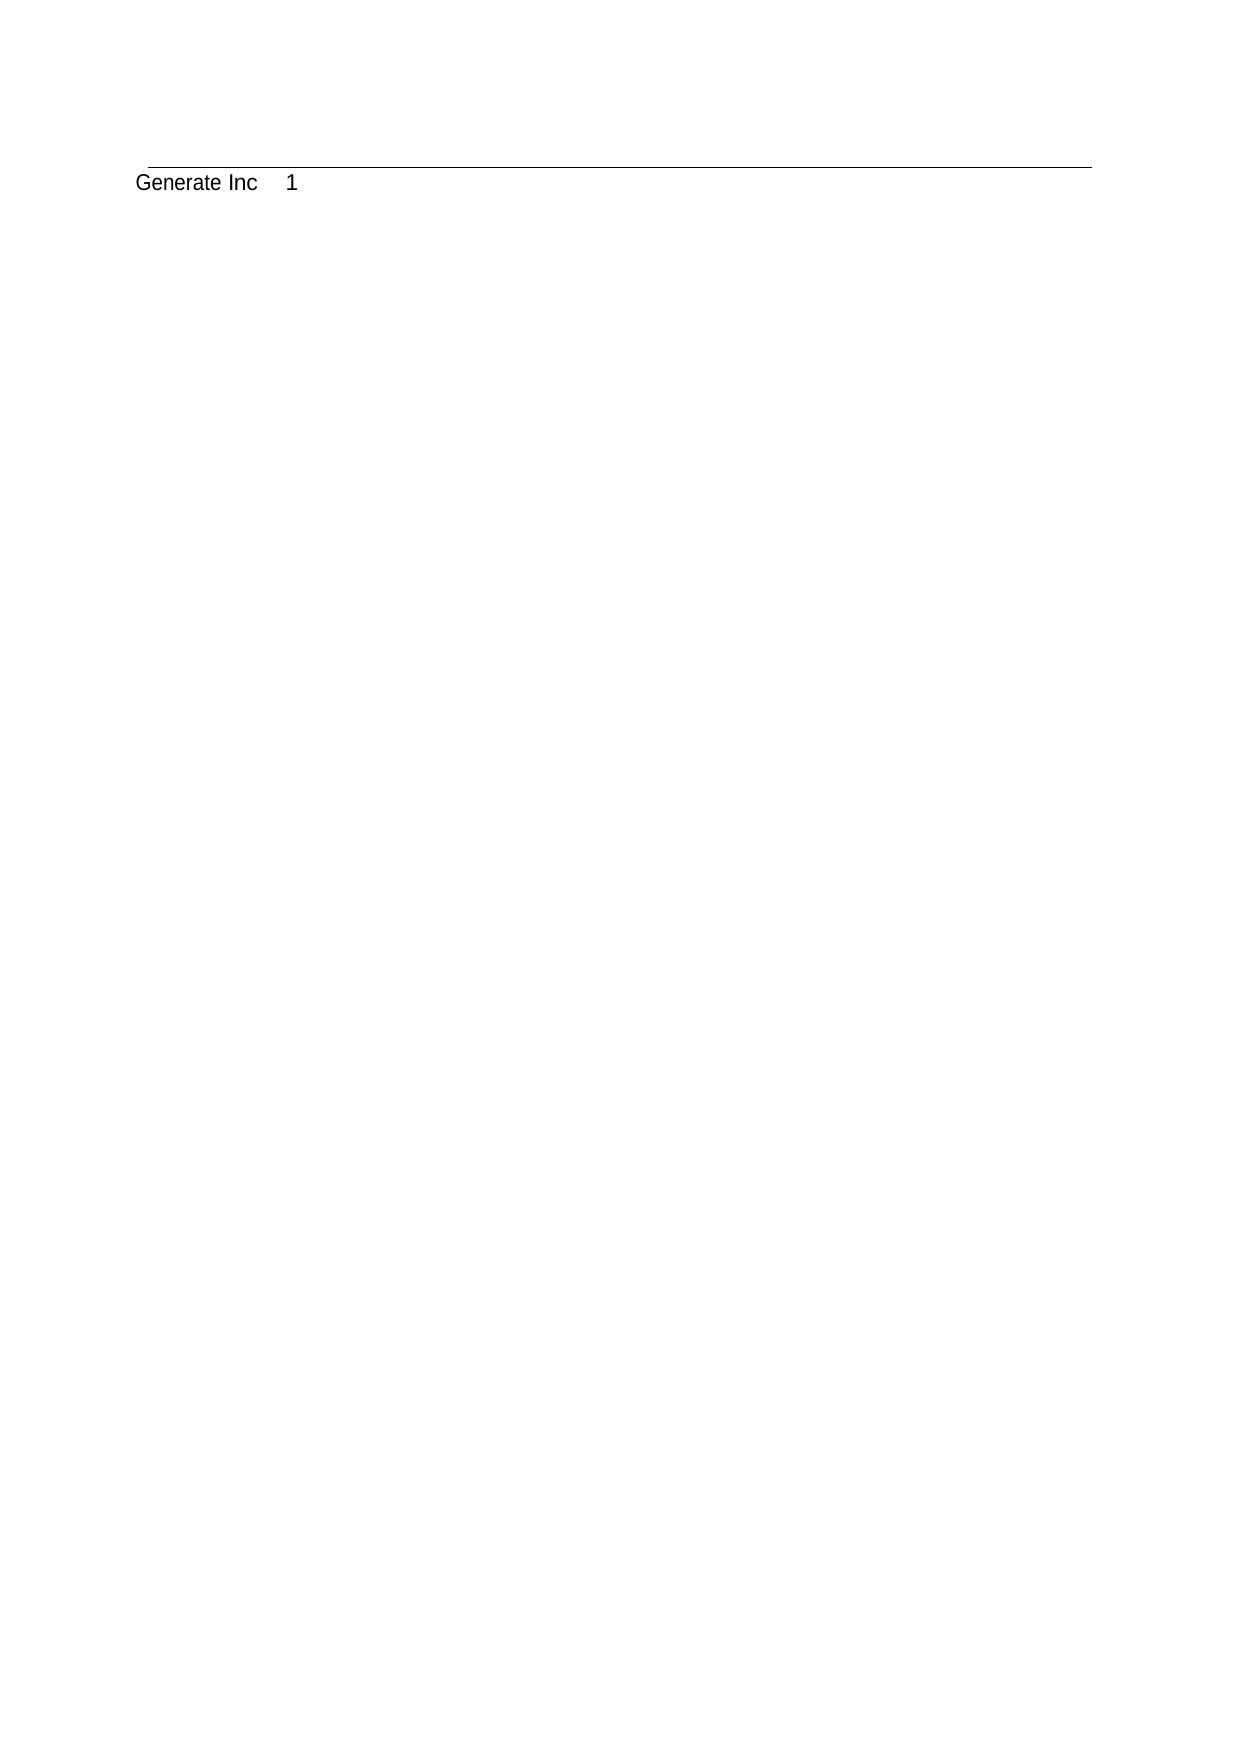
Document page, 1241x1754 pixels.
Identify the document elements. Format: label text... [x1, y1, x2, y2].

text Generate Inc 1 [135, 169, 1105, 195]
